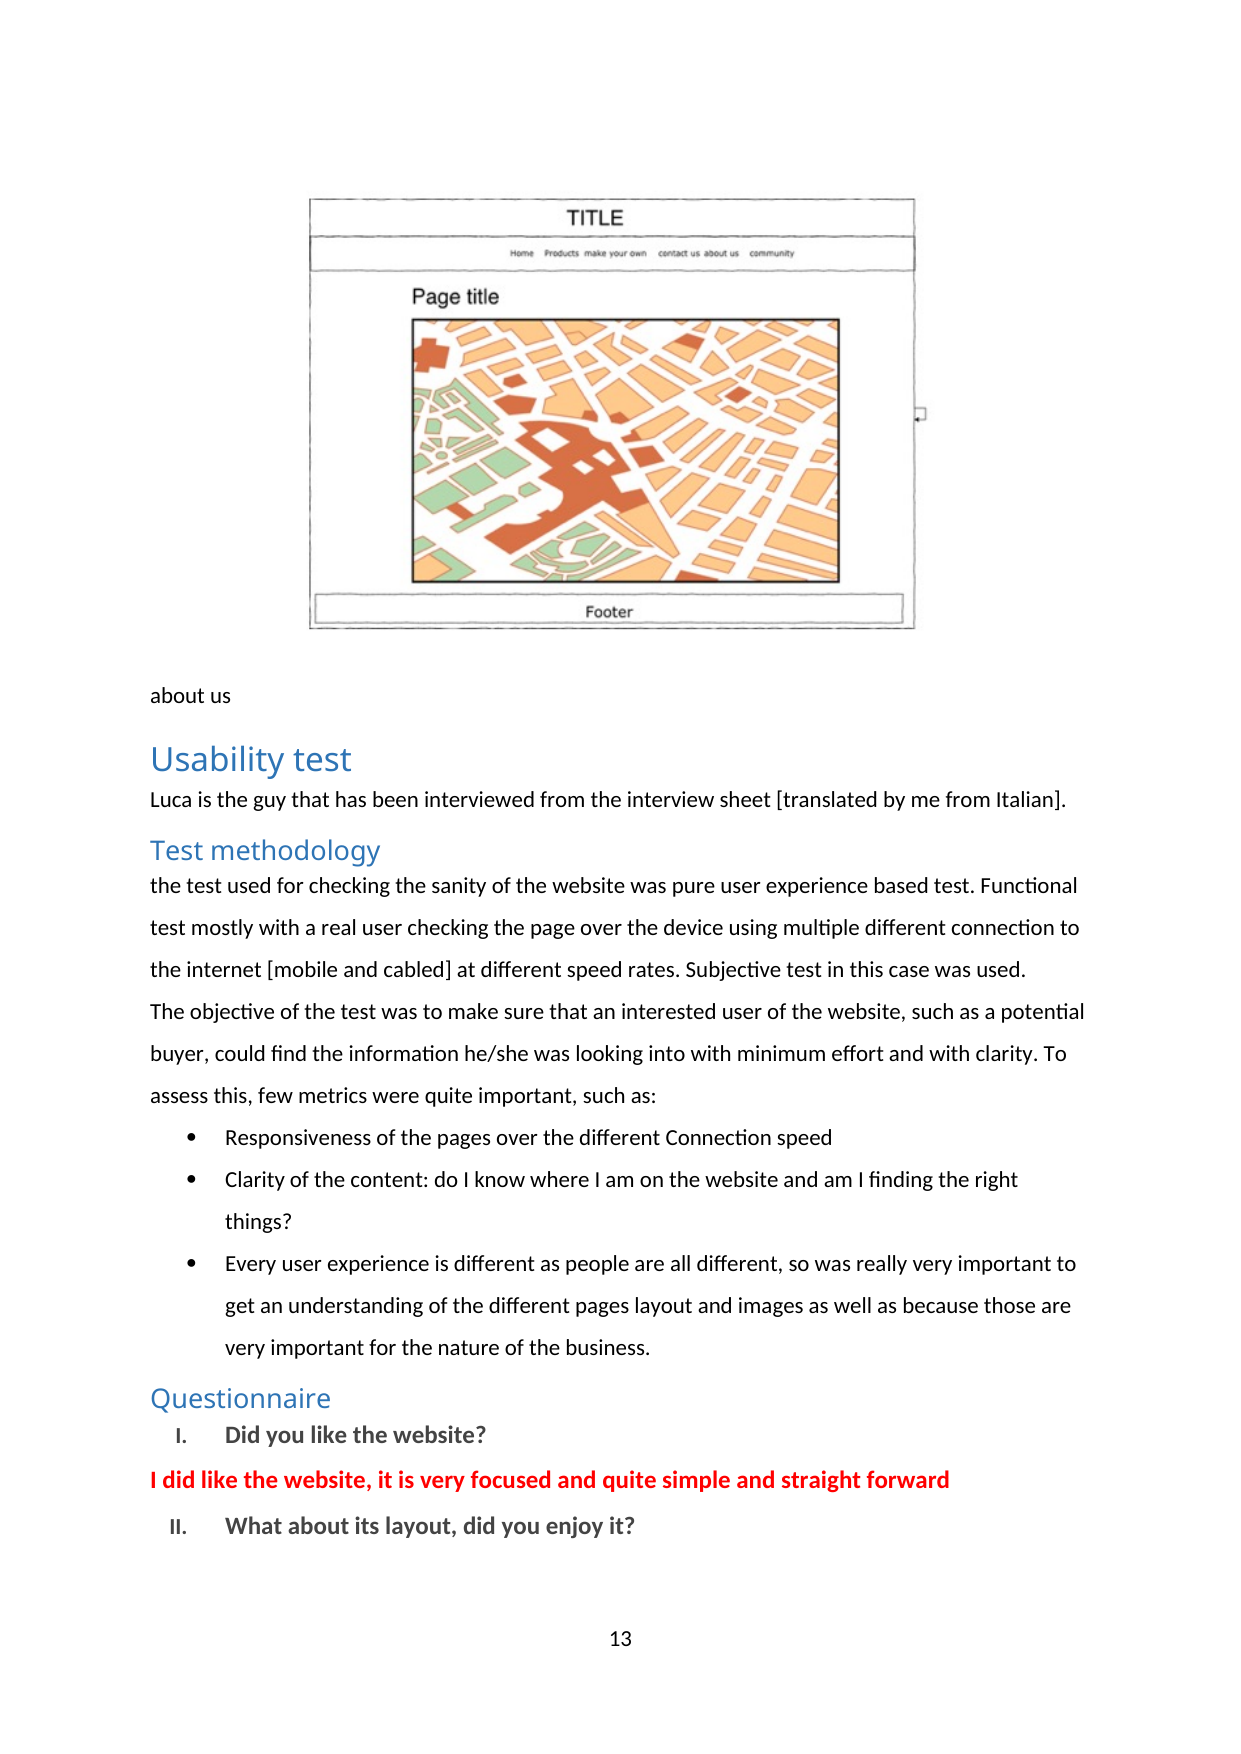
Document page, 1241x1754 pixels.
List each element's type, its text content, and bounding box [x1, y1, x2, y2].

subtitle Test methodology [150, 831, 1090, 868]
text Luca is the guy that has been interviewed from the interview sheet [translated by me from Italian]. [150, 785, 1090, 813]
picture [150, 150, 1091, 679]
list What about its layout, did you enjoy it? [187, 1510, 1090, 1541]
text I did like the website, it is very focused and quite simple and straight forward [150, 1464, 1090, 1495]
list Did you like the website? [187, 1419, 1090, 1449]
text The objective of the test was to make sure that an interested user of the website, such as a potential buyer, could find the information he/she was looking into with minimum effort and with clarity. To assess this, few metrics were quite important, such as: [150, 997, 1090, 1109]
text Homepageproducts spare partscontact usabout us [150, 679, 1090, 709]
subtitle Usability test [150, 736, 1090, 782]
list Responsiveness of the pages over the different Connection speed [187, 1123, 1090, 1151]
subtitle Questionnaire [150, 1379, 1090, 1416]
list Every user experience is different as people are all different, so was really very important to get an understanding of the different pages layout and images as well as because those are very important for the nature of the business. [187, 1249, 1090, 1361]
list Clarity of the content: do I know where I am on the website and am I finding the right things? [187, 1165, 1090, 1235]
text the test used for checking the sanity of the website was pure user experience based test. Functional test mostly with a real user checking the page over the device using multiple different connection to the internet [mobile and cabled] at different speed rates. Subjective test in this case was used. [150, 871, 1090, 983]
